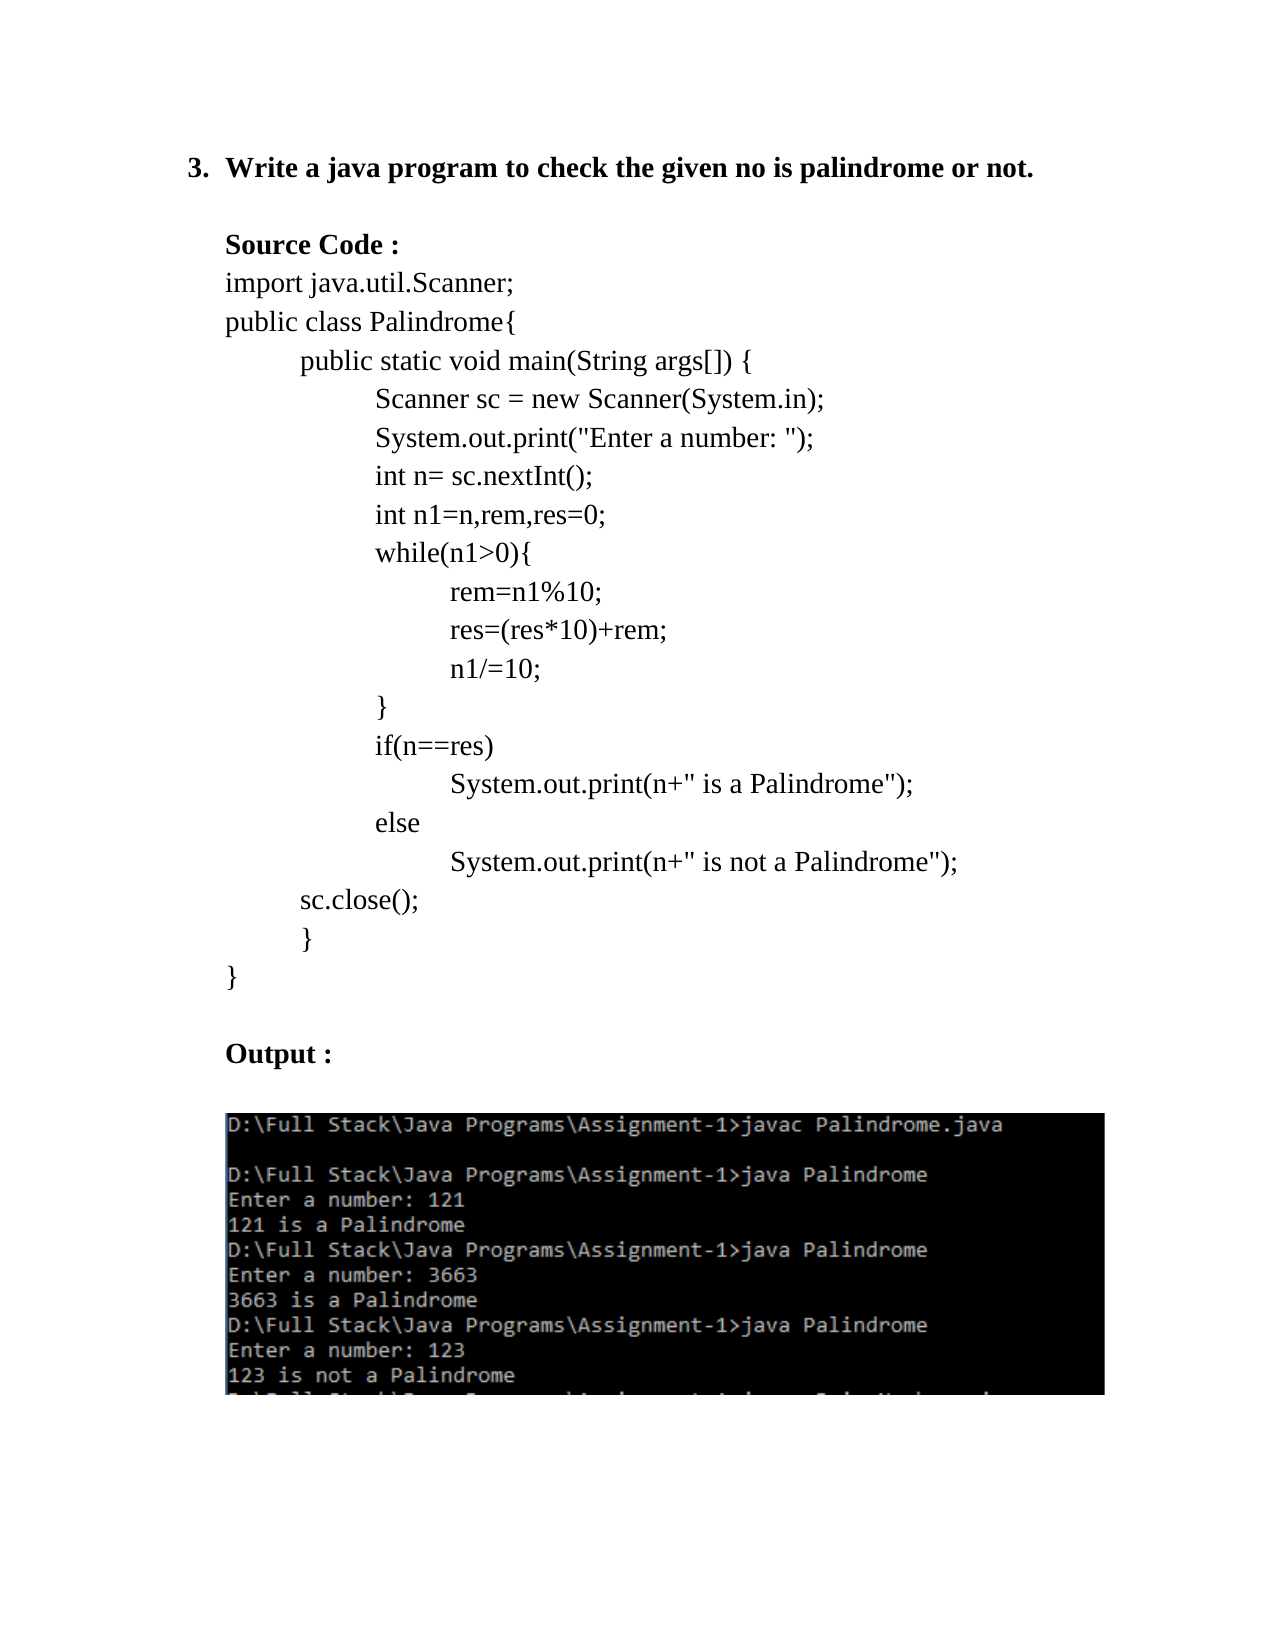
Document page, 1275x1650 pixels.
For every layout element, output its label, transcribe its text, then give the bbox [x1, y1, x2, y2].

list Scanner sc = new Scanner(System.in); [225, 381, 1125, 415]
list if(n==res) [225, 728, 1125, 762]
list System.out.print(n+" is a Palindrome"); [225, 767, 1125, 800]
list int n= sc.nextInt(); [225, 458, 1125, 492]
list while(n1>0){ [225, 535, 1125, 569]
list System.out.print("Enter a number: "); [225, 420, 1125, 453]
list Write a java program to check the given no is palindrome or not. [187, 150, 1125, 183]
list sc.close(); [225, 882, 1125, 916]
list int n1=n,rem,res=0; [225, 497, 1125, 530]
list } [225, 959, 1125, 993]
list } [225, 689, 1125, 723]
list System.out.print(n+" is not a Palindrome"); [225, 844, 1125, 877]
list Source Code : [225, 227, 1125, 261]
list rem=n1%10; [225, 574, 1125, 607]
list import java.util.Scanner; [225, 266, 1125, 299]
list Output : [225, 1036, 1125, 1070]
list n1/=10; [225, 651, 1125, 684]
list else [225, 805, 1125, 839]
list public static void main(String args[]) { [225, 343, 1125, 376]
list public class Palindrome{ [225, 304, 1125, 338]
list } [225, 921, 1125, 954]
picture [225, 1113, 1105, 1395]
list res=(res*10)+rem; [225, 612, 1125, 646]
